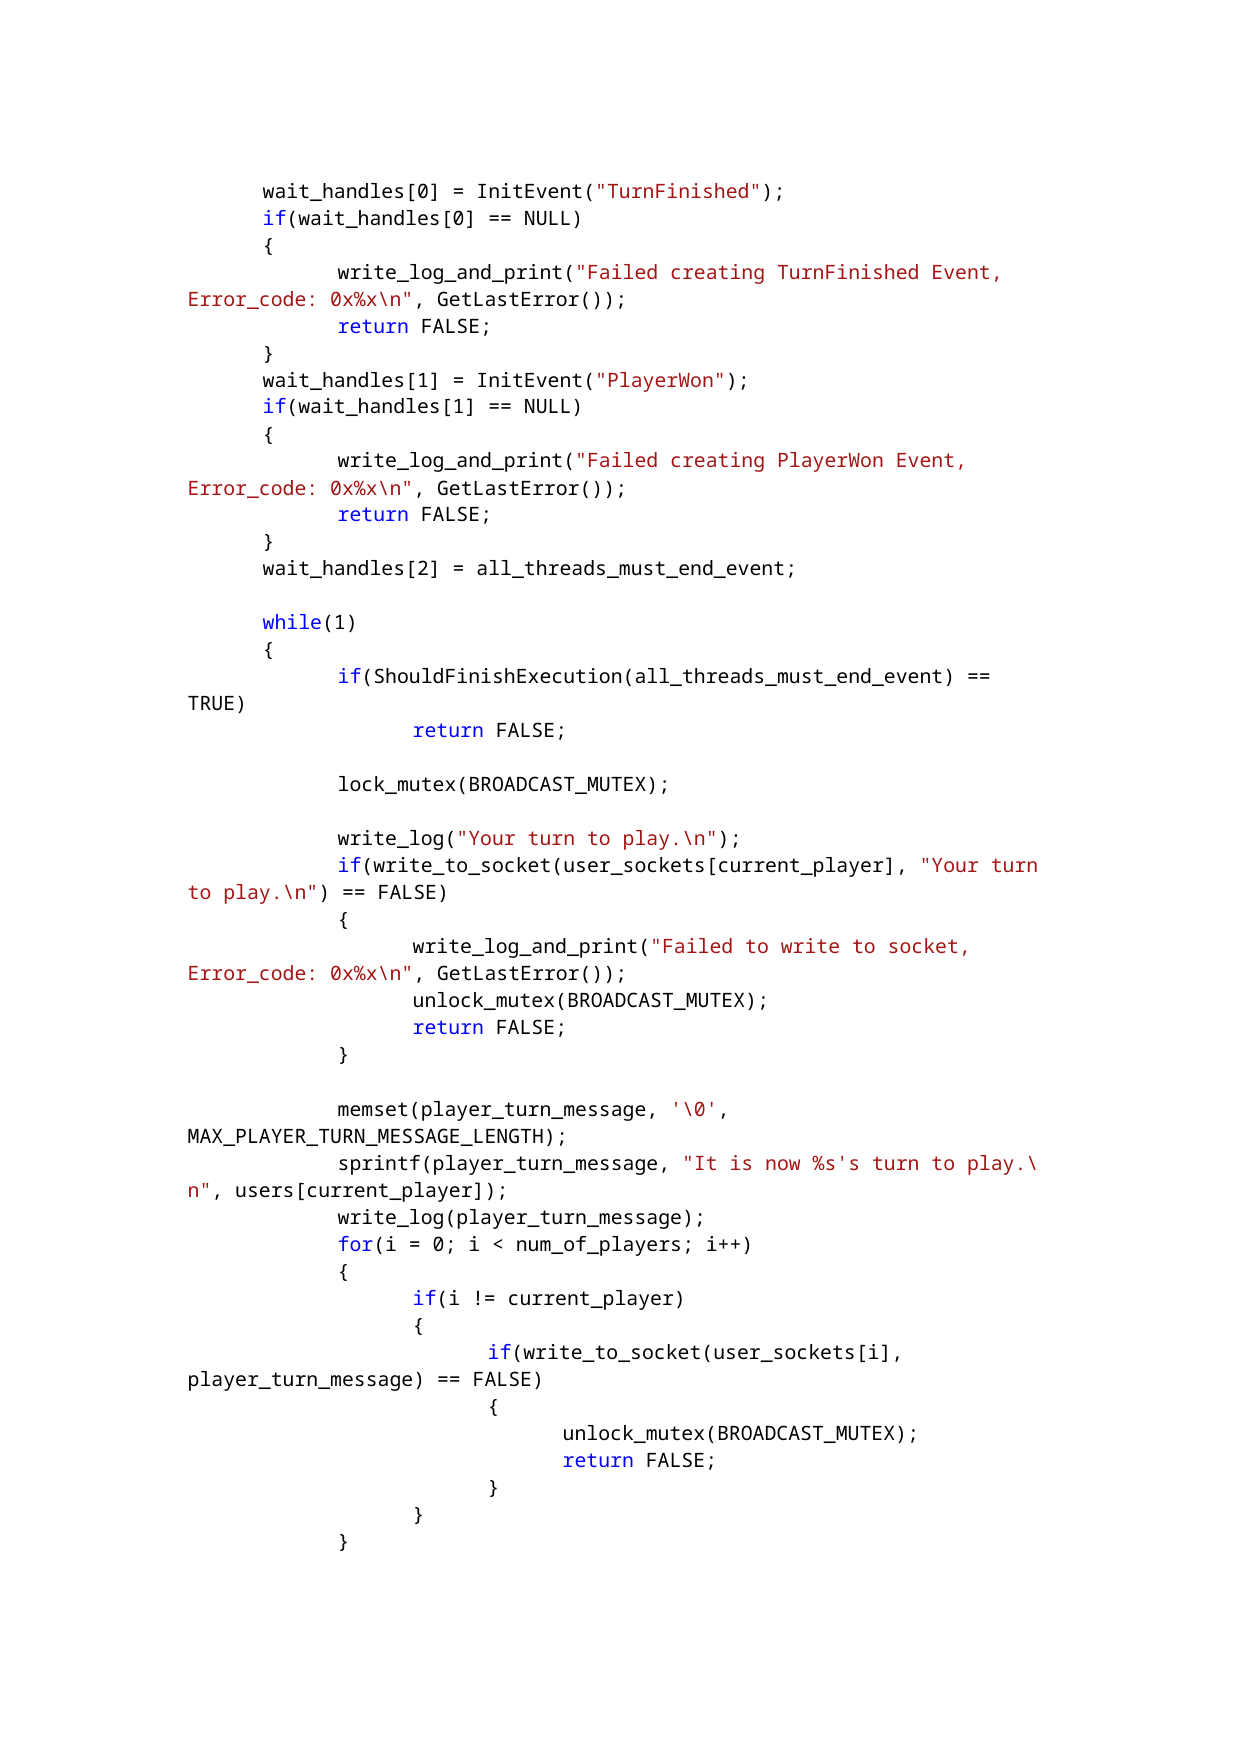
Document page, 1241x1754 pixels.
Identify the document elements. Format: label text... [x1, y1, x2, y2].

text unlock_mutex(BROADCAST_MUTEX); [187, 1419, 1053, 1446]
text return FALSE; [187, 312, 1053, 339]
text lock_mutex(BROADCAST_MUTEX); [187, 771, 1053, 797]
text return FALSE; [187, 717, 1053, 743]
text } [187, 339, 1053, 366]
text for(i = 0; i < num_of_players; i++) [187, 1230, 1053, 1257]
text if(write_to_socket(user_sockets[current_player], "Your turn to play.\n") == FALSE) [187, 851, 1053, 905]
text if(i != current_player) [187, 1284, 1053, 1311]
text wait_handles[2] = all_threads_must_end_event; [187, 555, 1053, 582]
text { [187, 231, 1053, 258]
text return FALSE; [187, 1013, 1053, 1040]
text } [187, 1040, 1053, 1067]
text if(ShouldFinishExecution(all_threads_must_end_event) == TRUE) [187, 663, 1053, 717]
text sprintf(player_turn_message, "It is now %s's turn to play.\n", users[current_player]); [187, 1149, 1053, 1203]
text { [187, 1392, 1053, 1419]
text wait_handles[1] = InitEvent("PlayerWon"); [187, 366, 1053, 393]
text wait_handles[0] = InitEvent("TurnFinished"); [187, 177, 1053, 204]
text } [187, 1473, 1053, 1500]
text return FALSE; [187, 501, 1053, 528]
text write_log_and_print("Failed creating TurnFinished Event, Error_code: 0x%x\n", GetLastError()); [187, 258, 1053, 312]
text write_log(player_turn_message); [187, 1203, 1053, 1230]
text write_log("Your turn to play.\n"); [187, 824, 1053, 851]
text } [187, 1500, 1053, 1527]
text memset(player_turn_message, '\0', MAX_PLAYER_TURN_MESSAGE_LENGTH); [187, 1095, 1053, 1149]
text { [187, 905, 1053, 932]
text if(wait_handles[1] == NULL) [187, 393, 1053, 420]
text } [187, 528, 1053, 555]
text if(write_to_socket(user_sockets[i], player_turn_message) == FALSE) [187, 1338, 1053, 1392]
text { [187, 1257, 1053, 1284]
text { [187, 636, 1053, 663]
text { [187, 420, 1053, 447]
text return FALSE; [187, 1446, 1053, 1473]
text while(1) [187, 609, 1053, 636]
text } [187, 1527, 1053, 1554]
text write_log_and_print("Failed to write to socket, Error_code: 0x%x\n", GetLastError()); [187, 932, 1053, 986]
text if(wait_handles[0] == NULL) [187, 204, 1053, 231]
text { [187, 1311, 1053, 1338]
text write_log_and_print("Failed creating PlayerWon Event, Error_code: 0x%x\n", GetLastError()); [187, 447, 1053, 501]
text unlock_mutex(BROADCAST_MUTEX); [187, 986, 1053, 1013]
